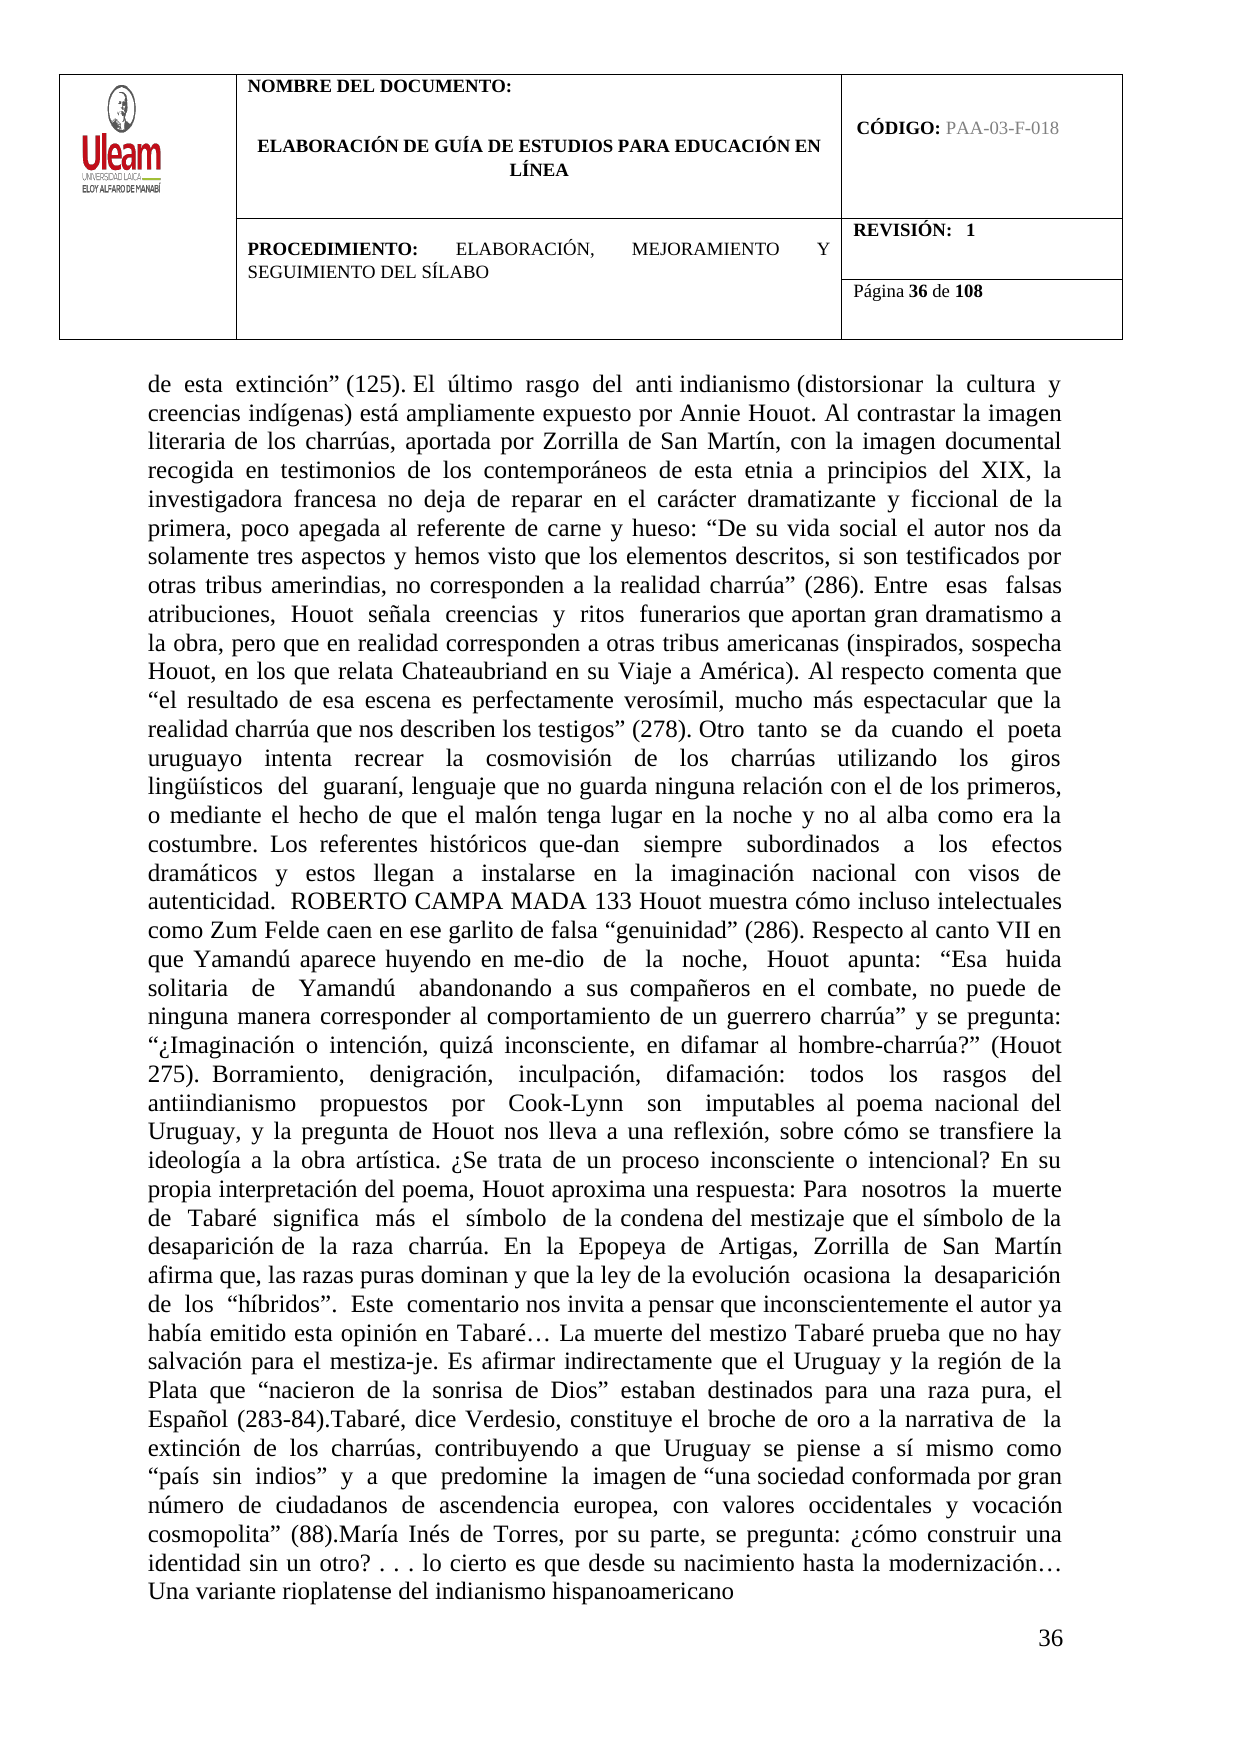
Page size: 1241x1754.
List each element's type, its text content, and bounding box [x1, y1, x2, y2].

picture [76, 75, 167, 205]
